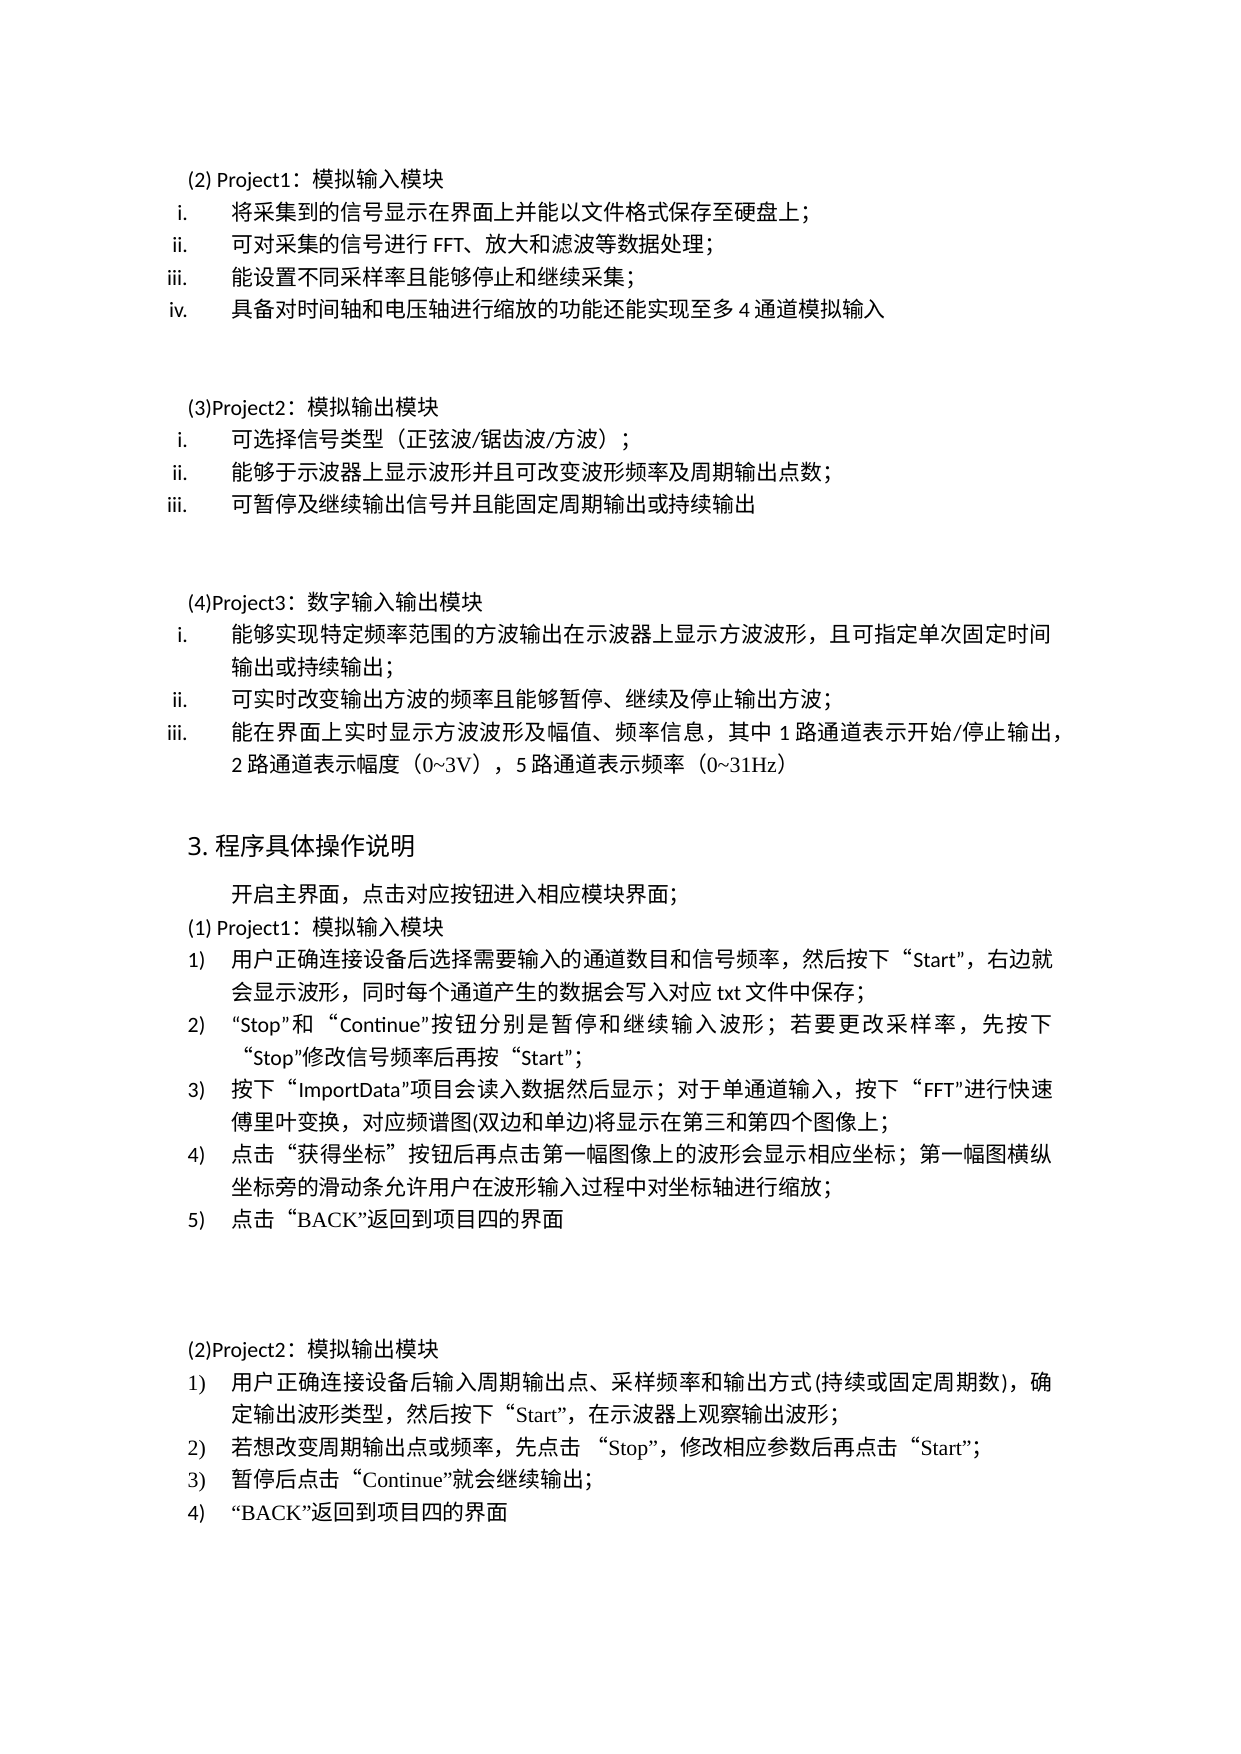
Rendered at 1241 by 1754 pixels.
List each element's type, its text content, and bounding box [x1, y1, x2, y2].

text (2) Project1：模拟输入模块 [187, 162, 1053, 194]
list 能够实现特定频率范围的方波输出在示波器上显示方波波形，且可指定单次固定时间输出或持续输出； [187, 617, 1053, 682]
text 开启主界面，点击对应按钮进入相应模块界面； [187, 877, 1053, 909]
text 3. 程序具体操作说明 [187, 812, 1053, 877]
text (4)Project3：数字输入输出模块 [187, 584, 1053, 617]
list 能在界面上实时显示方波波形及幅值、频率信息，其中1路通道表示开始/停止输出，2 路通道表示幅度（0~3V），5 路通道表示频率（0~31Hz） [187, 714, 1053, 779]
list 能够于示波器上显示波形并且可改变波形频率及周期输出点数； [187, 454, 1053, 487]
list 用户正确连接设备后选择需要输入的通道数目和信号频率，然后按下“Start”，右边就会显示波形，同时每个通道产生的数据会写入对应txt文件中保存； [187, 942, 1053, 1007]
list 能设置不同采样率且能够停止和继续采集； [187, 259, 1053, 292]
list 可暂停及继续输出信号并且能固定周期输出或持续输出 [187, 487, 1053, 519]
list 点击“获得坐标”按钮后再点击第一幅图像上的波形会显示相应坐标；第一幅图横纵坐标旁的滑动条允许用户在波形输入过程中对坐标轴进行缩放； [187, 1137, 1053, 1202]
list “Stop”和“Continue”按钮分别是暂停和继续输入波形；若要更改采样率，先按下“Stop”修改信号频率后再按“Start”； [187, 1007, 1053, 1072]
list 将采集到的信号显示在界面上并能以文件格式保存至硬盘上； [187, 194, 1053, 227]
text (3)Project2：模拟输出模块 [187, 389, 1053, 422]
list 点击“BACK”返回到项目四的界面 [187, 1202, 1053, 1234]
text (1) Project1：模拟输入模块 [187, 909, 1053, 942]
list 若想改变周期输出点或频率，先点击 “Stop”，修改相应参数后再点击“Start”； [187, 1429, 1053, 1462]
list 具备对时间轴和电压轴进行缩放的功能还能实现至多4通道模拟输入 [187, 292, 1053, 324]
list 暂停后点击“Continue”就会继续输出； [187, 1462, 1053, 1494]
list “BACK”返回到项目四的界面 [187, 1494, 1053, 1527]
list 可选择信号类型（正弦波/锯齿波/方波）； [187, 422, 1053, 454]
text (2)Project2：模拟输出模块 [187, 1332, 1053, 1364]
list 用户正确连接设备后输入周期输出点、采样频率和输出方式(持续或固定周期数)，确定输出波形类型，然后按下“Start”，在示波器上观察输出波形； [187, 1364, 1053, 1429]
list 按下“ImportData”项目会读入数据然后显示；对于单通道输入，按下“FFT”进行快速傅里叶变换，对应频谱图(双边和单边)将显示在第三和第四个图像上； [187, 1072, 1053, 1137]
list 可对采集的信号进行 FFT、放大和滤波等数据处理； [187, 227, 1053, 259]
list 可实时改变输出方波的频率且能够暂停、继续及停止输出方波； [187, 682, 1053, 714]
